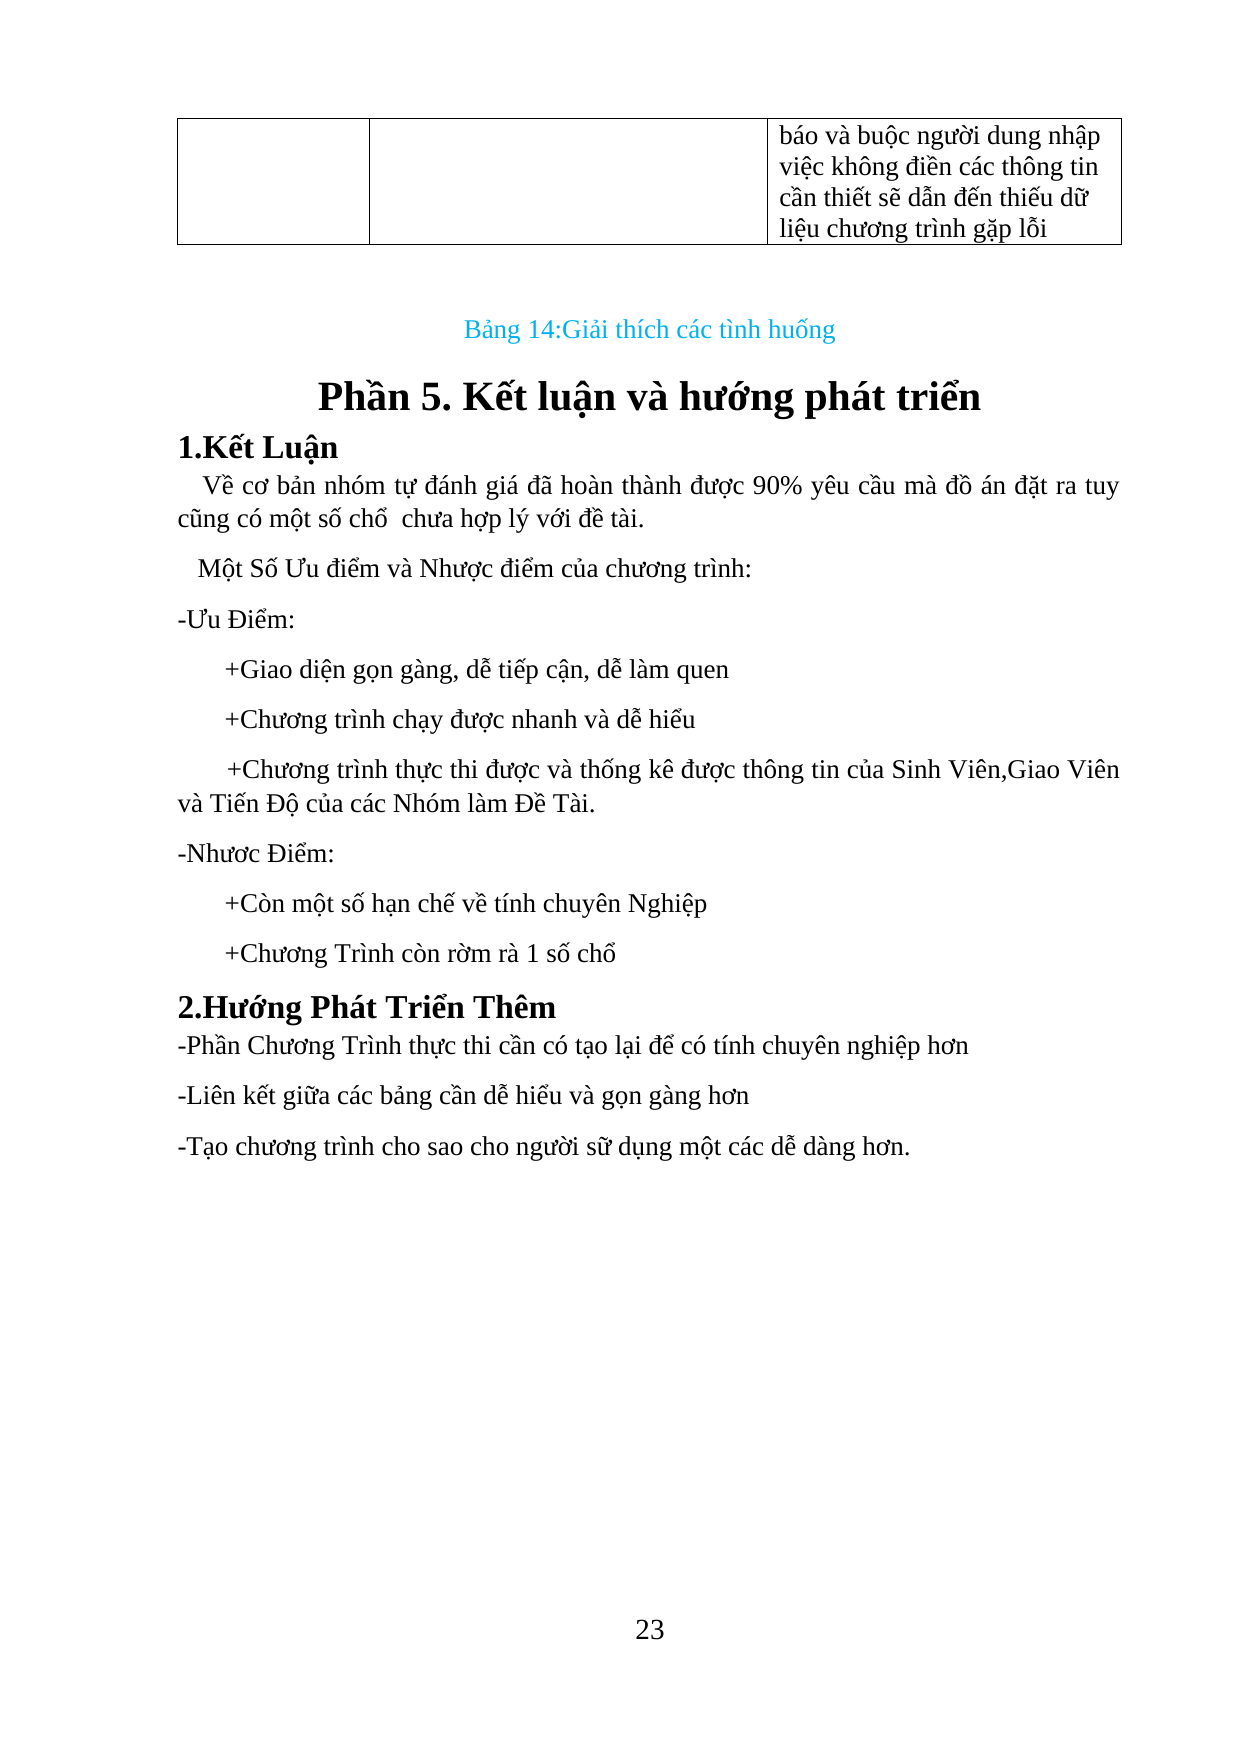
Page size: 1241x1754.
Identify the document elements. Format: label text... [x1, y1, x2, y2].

table_cell 5 [178, 119, 369, 244]
text +Chương trình chạy được nhanh và dễ hiểu [177, 703, 1122, 734]
text -Ưu Điểm: [177, 603, 1122, 634]
text +Giao diện gọn gàng, dễ tiếp cận, dễ làm quen [177, 653, 1122, 684]
text -Nhươc Điểm: [177, 837, 1122, 868]
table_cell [768, 119, 1121, 244]
text Một Số Ưu điểm và Nhược điểm của chương trình: [177, 553, 1122, 584]
subtitle 1.Kết Luận [177, 427, 1122, 466]
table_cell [370, 119, 767, 244]
text Về cơ bản nhóm tự đánh giá đã hoàn thành được 90% yêu cầu mà đồ án đặt ra tuy cũng có một số chổ chưa hợp lý với đề tài. [177, 469, 1122, 533]
text +Chương trình thực thi được và thống kê được thông tin của Sinh Viên,Giao Viên và Tiến Độ của các Nhóm làm Đề Tài. [177, 753, 1122, 818]
text -Phần Chương Trình thực thi cần có tạo lại để có tính chuyên nghiệp hơn [177, 1029, 1122, 1060]
text +Còn một số hạn chế về tính chuyên Nghiệp [177, 887, 1122, 918]
text -Tạo chương trình cho sao cho người sữ dụng một các dễ dàng hơn. [177, 1129, 1122, 1161]
subtitle Phần 5. Kết luận và hướng phát triển [177, 372, 1122, 419]
text -Liên kết giữa các bảng cần dễ hiểu và gọn gàng hơn [177, 1079, 1122, 1111]
text Bảng 14:Giải thích các tình huống [177, 313, 1122, 344]
text +Chương Trình còn rờm rà 1 số chổ [177, 938, 1122, 969]
subtitle 2.Hướng Phát Triển Thêm [177, 988, 1122, 1026]
